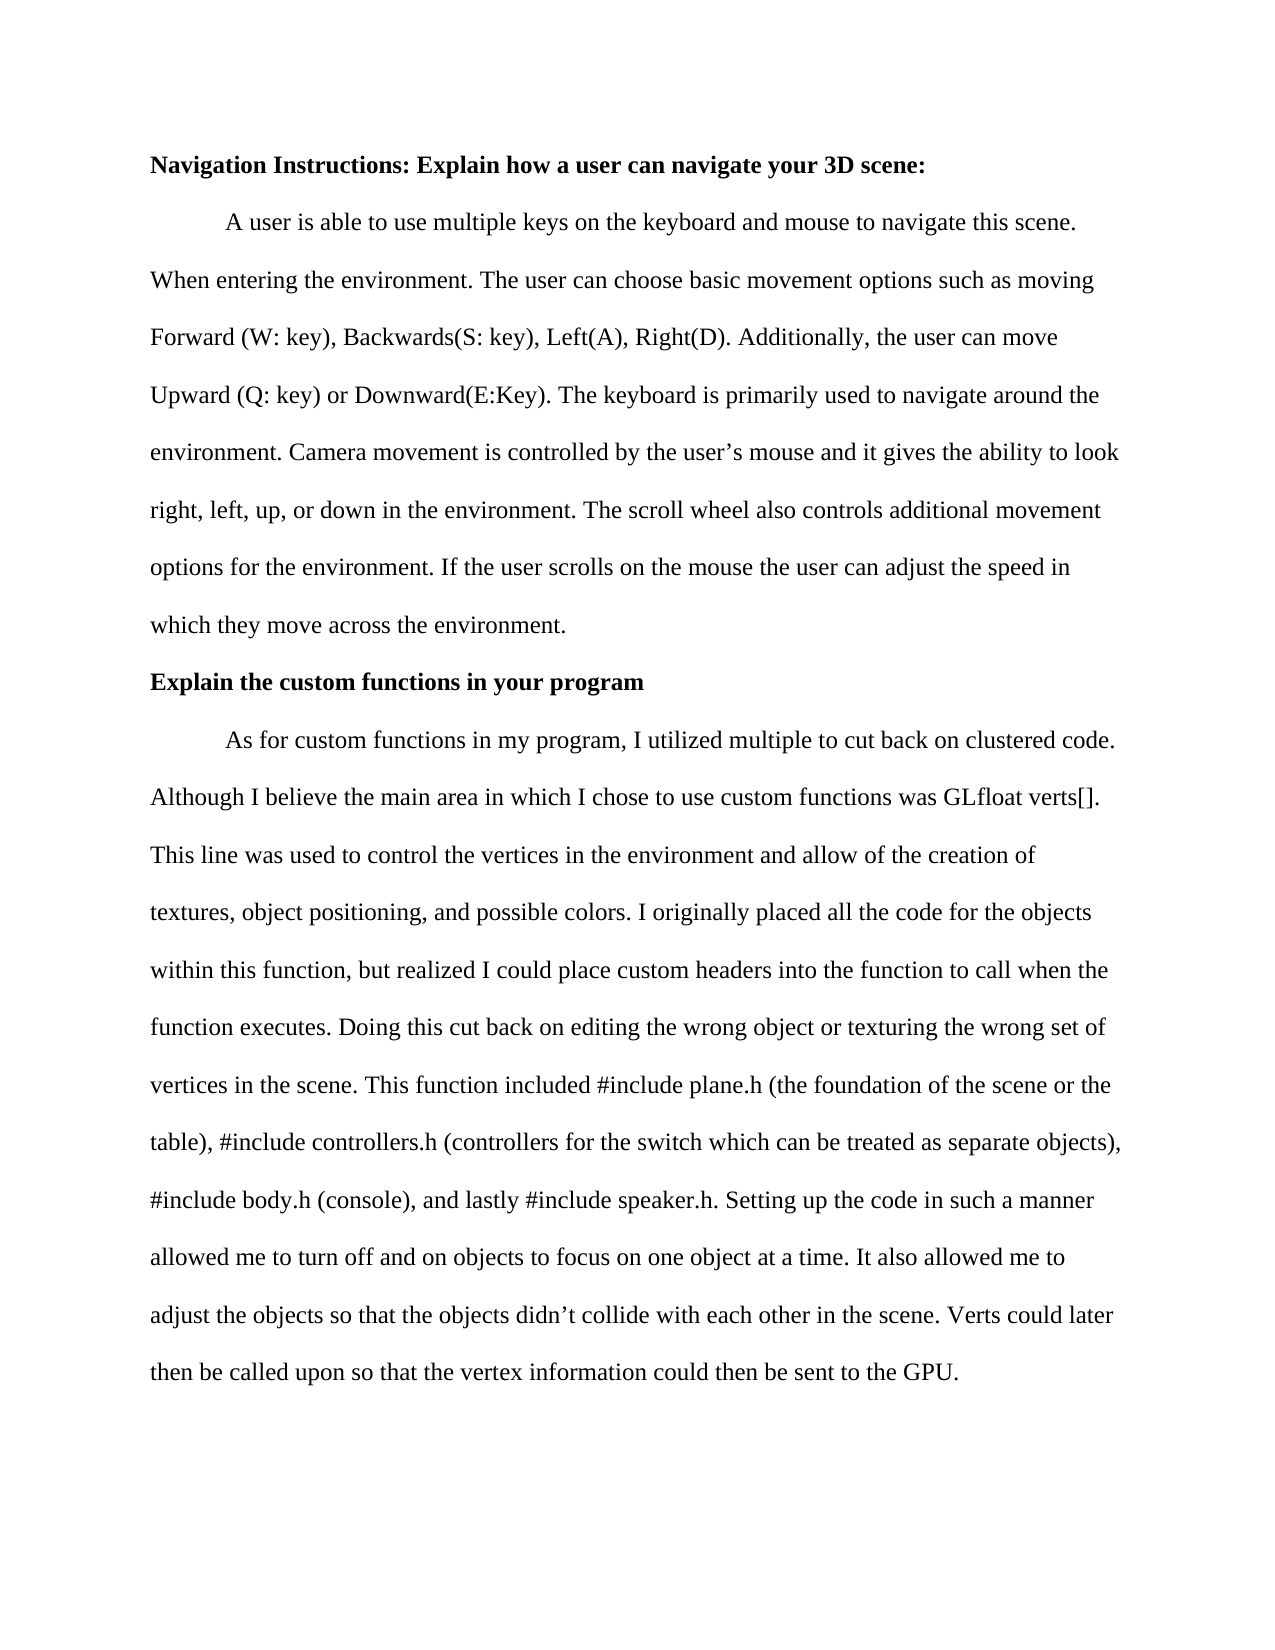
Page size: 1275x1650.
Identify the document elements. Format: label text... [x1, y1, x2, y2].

text Navigation Instructions: Explain how a user can navigate your 3D scene: [150, 150, 1125, 179]
text A user is able to use multiple keys on the keyboard and mouse to navigate this scene. When entering the environment. The user can choose basic movement options such as moving Forward (W: key), Backwards(S: key), Left(A), Right(D). Additionally, the user can move Upward (Q: key) or Downward(E:Key). The keyboard is primarily used to navigate around the environment. Camera movement is controlled by the user’s mouse and it gives the ability to look right, left, up, or down in the environment. The scroll wheel also controls additional movement options for the environment. If the user scrolls on the mouse the user can adjust the speed in which they move across the environment. [150, 207, 1125, 639]
text Explain the custom functions in your program [150, 667, 1125, 696]
text As for custom functions in my program, I utilized multiple to cut back on clustered code. Although I believe the main area in which I chose to use custom functions was GLfloat verts[]. This line was used to control the vertices in the environment and allow of the creation of textures, object positioning, and possible colors. I originally placed all the code for the objects within this function, but realized I could place custom headers into the function to call when the function executes. Doing this cut back on editing the wrong object or texturing the wrong set of vertices in the scene. This function included #include plane.h (the foundation of the scene or the table), #include controllers.h (controllers for the switch which can be treated as separate objects), #include body.h (console), and lastly #include speaker.h. Setting up the code in such a manner allowed me to turn off and on objects to focus on one object at a time. It also allowed me to adjust the objects so that the objects didn’t collide with each other in the scene. Verts could later then be called upon so that the vertex information could then be sent to the GPU. [150, 725, 1125, 1386]
